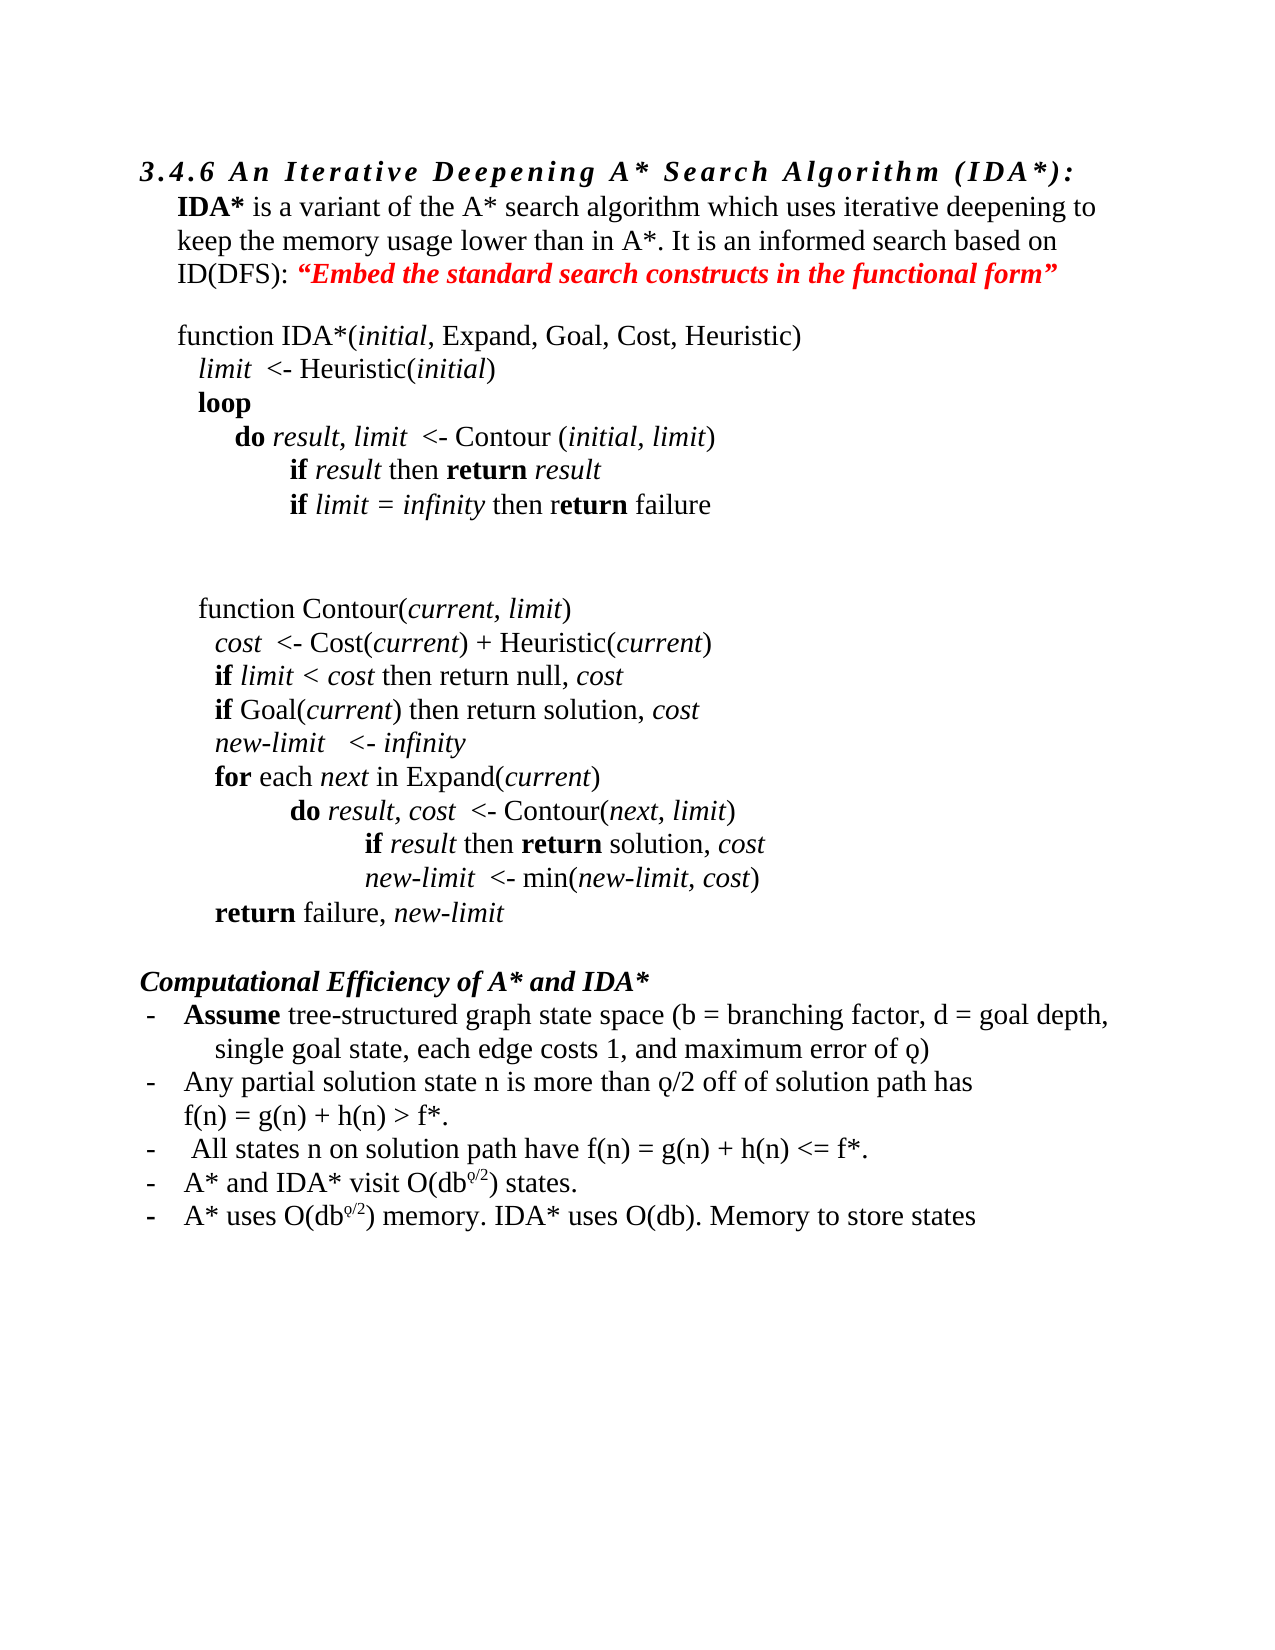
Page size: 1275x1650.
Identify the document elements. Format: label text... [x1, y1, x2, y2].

list A* uses O(dbǫ/2) memory. IDA* uses O(db). Memory to store states [146, 1198, 1137, 1232]
text if limit < cost then return null, cost [139, 658, 1135, 692]
text function IDA*(initial, Expand, Goal, Cost, Heuristic) [139, 318, 1135, 352]
list A* and IDA* visit O(dbǫ/2) states. [146, 1165, 1135, 1198]
text if result then return result [214, 452, 1135, 486]
text single goal state, each edge costs 1, and maximum error of ǫ) [139, 1031, 1135, 1064]
text function Contour(current, limit) [139, 591, 1135, 625]
list Assume tree-structured graph state space (b = branching factor, d = goal depth, [146, 997, 1184, 1031]
list Any partial solution state n is more than ǫ/2 off of solution path has [146, 1064, 1135, 1098]
text if result then return solution, cost [289, 826, 1135, 860]
text cost <- Cost(current) + Heuristic(current) [139, 625, 1135, 658]
list All states n on solution path have f(n) = g(n) + h(n) <= f*. [146, 1131, 1135, 1165]
text limit <- Heuristic(initial) [139, 352, 1135, 385]
text for each next in Expand(current) [139, 759, 1135, 793]
text IDA* is a variant of the A* search algorithm which uses iterative deepening to keep the memory usage lower than in A*. It is an informed search based on ID(DFS): “Embed the standard search constructs in the functional form” [177, 189, 1137, 318]
text 3.4.6 An Iterative Deepening A* Search Algorithm (IDA*): [139, 154, 1173, 188]
text Computational Efficiency of A* and IDA* [139, 964, 1135, 997]
text new-limit <- min(new-limit, cost) [289, 860, 1135, 893]
text new-limit <- infinity [139, 726, 1135, 759]
text if limit = infinity then return failure [252, 487, 1137, 521]
text f(n) = g(n) + h(n) > f*. [139, 1098, 1135, 1131]
text return failure, new-limit [177, 895, 1137, 928]
text do result, cost <- Contour(next, limit) [214, 793, 1135, 826]
text do result, limit <- Contour (initial, limit) [139, 419, 1135, 452]
text loop [139, 385, 1135, 419]
text if Goal(current) then return solution, cost [139, 692, 1135, 726]
